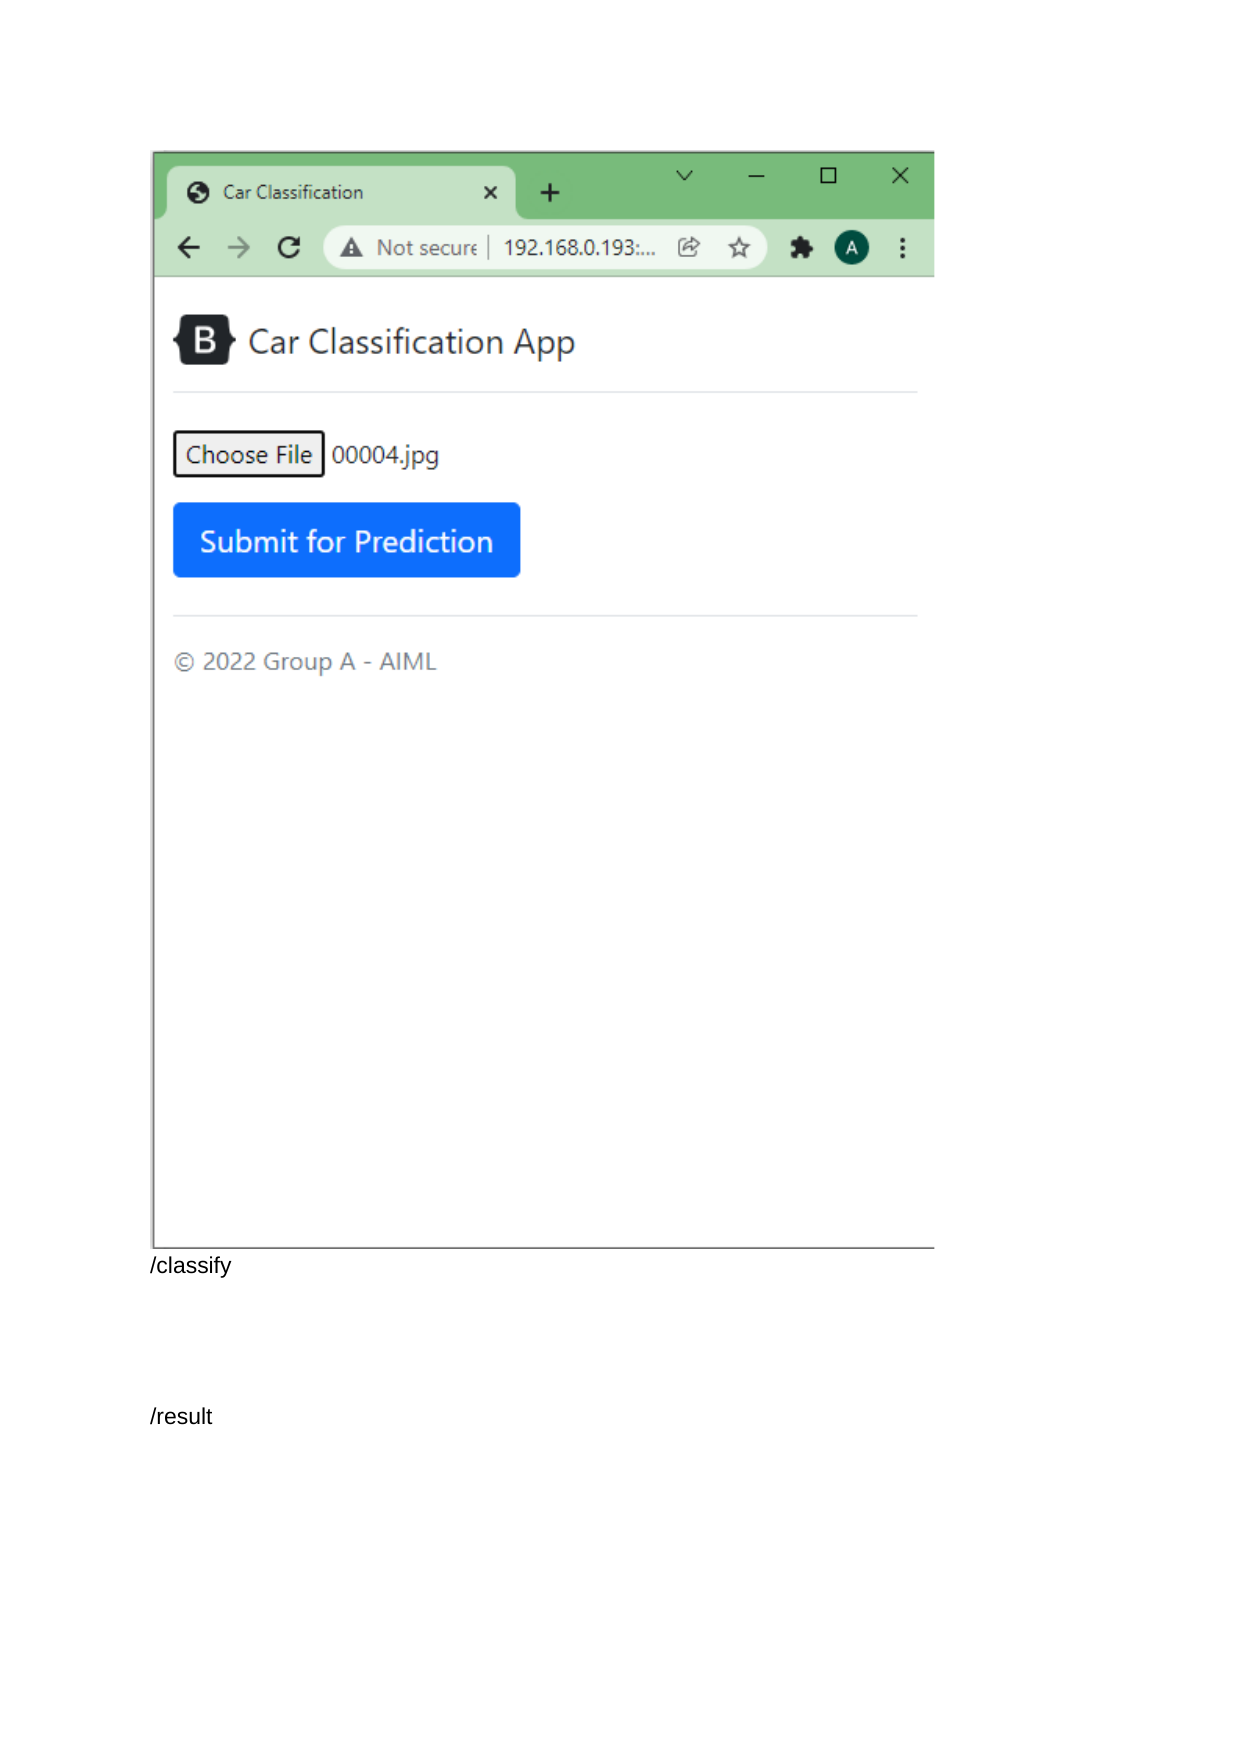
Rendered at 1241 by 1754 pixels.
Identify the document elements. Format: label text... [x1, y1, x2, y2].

text /classify [150, 1252, 1090, 1279]
text /result [150, 1403, 1090, 1430]
picture [150, 150, 935, 1249]
